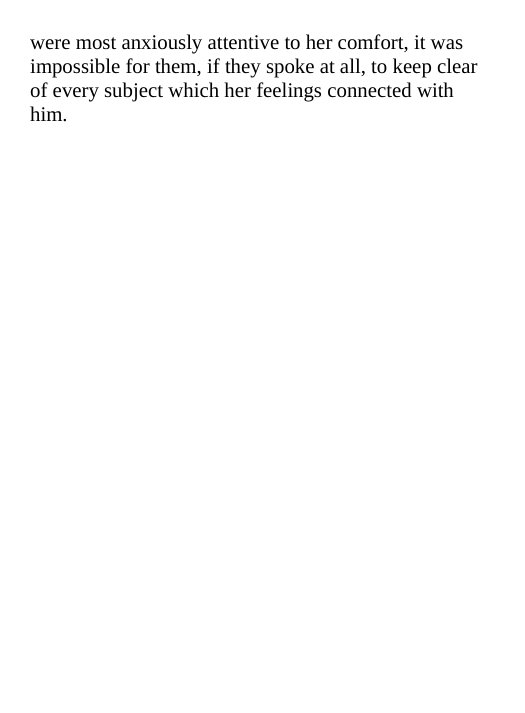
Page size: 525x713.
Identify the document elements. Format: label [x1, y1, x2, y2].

text [30, 30, 495, 126]
